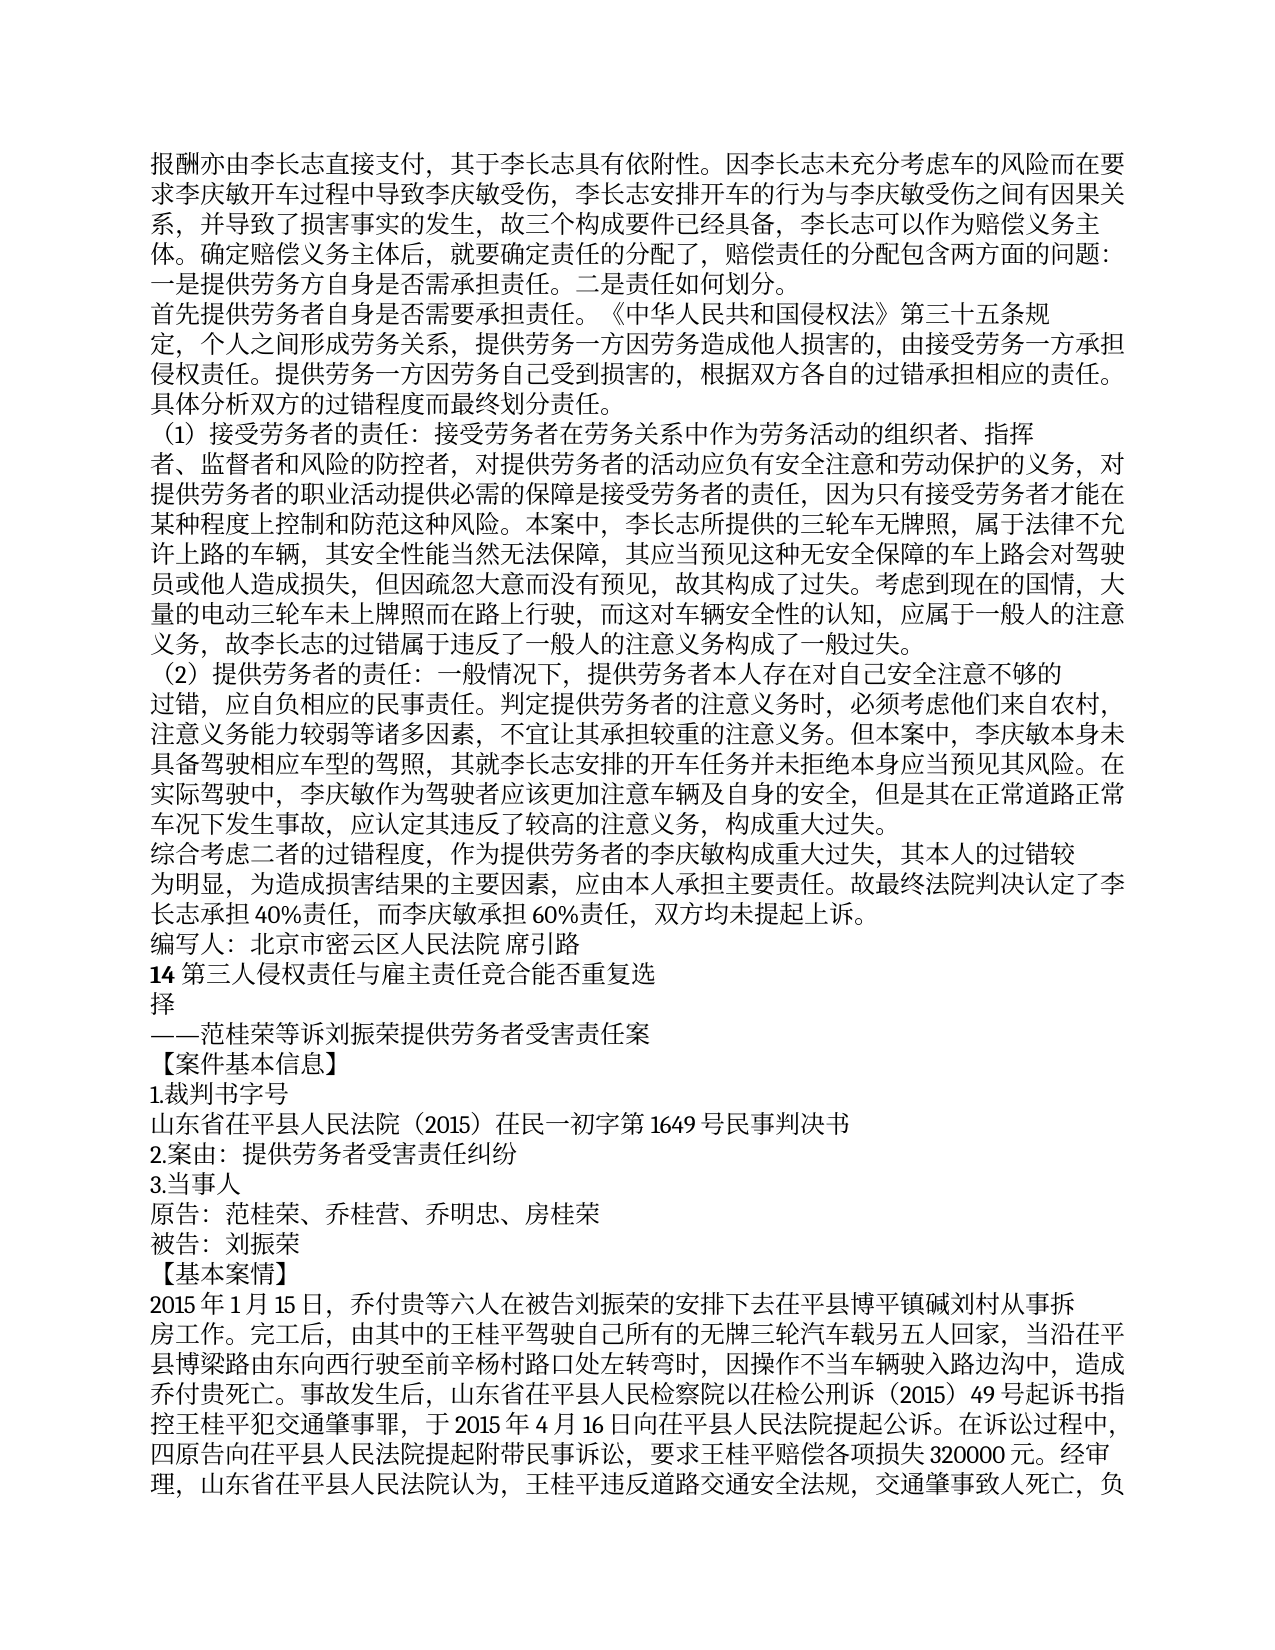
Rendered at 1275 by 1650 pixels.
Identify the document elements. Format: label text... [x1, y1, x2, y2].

text 为明显，为造成损害结果的主要因素，应由本人承担主要责任。故最终法院判决认定了李 [150, 870, 1125, 900]
text 具体分析双方的过错程度而最终划分责任。 [150, 390, 1125, 420]
text 体。确定赔偿义务主体后，就要确定责任的分配了，赔偿责任的分配包含两方面的问题： [150, 240, 1125, 270]
text 过错，应自负相应的民事责任。判定提供劳务者的注意义务时，必须考虑他们来自农村， [150, 690, 1125, 720]
text 注意义务能力较弱等诸多因素，不宜让其承担较重的注意义务。但本案中，李庆敏本身未 [150, 720, 1125, 750]
text 首先提供劳务者自身是否需要承担责任。《中华人民共和国侵权法》第三十五条规 [150, 300, 1125, 330]
text 择 [150, 990, 1125, 1020]
text 【基本案情】 [150, 1260, 1125, 1290]
text 房工作。完工后，由其中的王桂平驾驶自己所有的无牌三轮汽车载另五人回家，当沿茌平 [150, 1320, 1125, 1350]
text 14 第三人侵权责任与雇主责任竞合能否重复选 [150, 960, 1125, 990]
text 综合考虑二者的过错程度，作为提供劳务者的李庆敏构成重大过失，其本人的过错较 [150, 840, 1125, 870]
text 定，个人之间形成劳务关系，提供劳务一方因劳务造成他人损害的，由接受劳务一方承担 [150, 330, 1125, 360]
text 理，山东省茌平县人民法院认为，王桂平违反道路交通安全法规，交通肇事致人死亡，负 [150, 1470, 1125, 1500]
text 量的电动三轮车未上牌照而在路上行驶，而这对车辆安全性的认知，应属于一般人的注意 [150, 600, 1125, 630]
text 控王桂平犯交通肇事罪，于2015年4月16日向茌平县人民法院提起公诉。在诉讼过程中， [150, 1410, 1125, 1440]
text 长志承担40%责任，而李庆敏承担60%责任，双方均未提起上诉。 [150, 900, 1125, 930]
text 实际驾驶中，李庆敏作为驾驶者应该更加注意车辆及自身的安全，但是其在正常道路正常 [150, 780, 1125, 810]
text 车况下发生事故，应认定其违反了较高的注意义务，构成重大过失。 [150, 810, 1125, 840]
text 县博梁路由东向西行驶至前辛杨村路口处左转弯时，因操作不当车辆驶入路边沟中，造成 [150, 1350, 1125, 1380]
text 2015年1月15日，乔付贵等六人在被告刘振荣的安排下去茌平县博平镇碱刘村从事拆 [150, 1290, 1125, 1320]
text 山东省茌平县人民法院（2015）茌民一初字第1649号民事判决书 [150, 1110, 1125, 1140]
text 3.当事人 [150, 1170, 1125, 1200]
text 义务，故李长志的过错属于违反了一般人的注意义务构成了一般过失。 [150, 630, 1125, 660]
text 2.案由：提供劳务者受害责任纠纷 [150, 1140, 1125, 1170]
text ——范桂荣等诉刘振荣提供劳务者受害责任案 [150, 1020, 1125, 1050]
text 某种程度上控制和防范这种风险。本案中，李长志所提供的三轮车无牌照，属于法律不允 [150, 510, 1125, 540]
text 【案件基本信息】 [150, 1050, 1125, 1080]
text 许上路的车辆，其安全性能当然无法保障，其应当预见这种无安全保障的车上路会对驾驶 [150, 540, 1125, 570]
text 四原告向茌平县人民法院提起附带民事诉讼，要求王桂平赔偿各项损失320000元。经审 [150, 1440, 1125, 1470]
text （1）接受劳务者的责任：接受劳务者在劳务关系中作为劳务活动的组织者、指挥 [150, 420, 1125, 450]
text 1.裁判书字号 [150, 1080, 1125, 1110]
text 一是提供劳务方自身是否需承担责任。二是责任如何划分。 [150, 270, 1125, 300]
text 侵权责任。提供劳务一方因劳务自己受到损害的，根据双方各自的过错承担相应的责任。 [150, 360, 1125, 390]
text 原告：范桂荣、乔桂营、乔明忠、房桂荣 [150, 1200, 1125, 1230]
text （2）提供劳务者的责任：一般情况下，提供劳务者本人存在对自己安全注意不够的 [150, 660, 1125, 690]
text 者、监督者和风险的防控者，对提供劳务者的活动应负有安全注意和劳动保护的义务，对 [150, 450, 1125, 480]
text 报酬亦由李长志直接支付，其于李长志具有依附性。因李长志未充分考虑车的风险而在要 [150, 150, 1125, 180]
text 提供劳务者的职业活动提供必需的保障是接受劳务者的责任，因为只有接受劳务者才能在 [150, 480, 1125, 510]
text 求李庆敏开车过程中导致李庆敏受伤，李长志安排开车的行为与李庆敏受伤之间有因果关 [150, 180, 1125, 210]
text 乔付贵死亡。事故发生后，山东省茌平县人民检察院以茌检公刑诉（2015）49号起诉书指 [150, 1380, 1125, 1410]
text 系，并导致了损害事实的发生，故三个构成要件已经具备，李长志可以作为赔偿义务主 [150, 210, 1125, 240]
text 被告：刘振荣 [150, 1230, 1125, 1260]
text 员或他人造成损失，但因疏忽大意而没有预见，故其构成了过失。考虑到现在的国情，大 [150, 570, 1125, 600]
text 编写人：北京市密云区人民法院 席引路 [150, 930, 1125, 960]
text 具备驾驶相应车型的驾照，其就李长志安排的开车任务并未拒绝本身应当预见其风险。在 [150, 750, 1125, 780]
